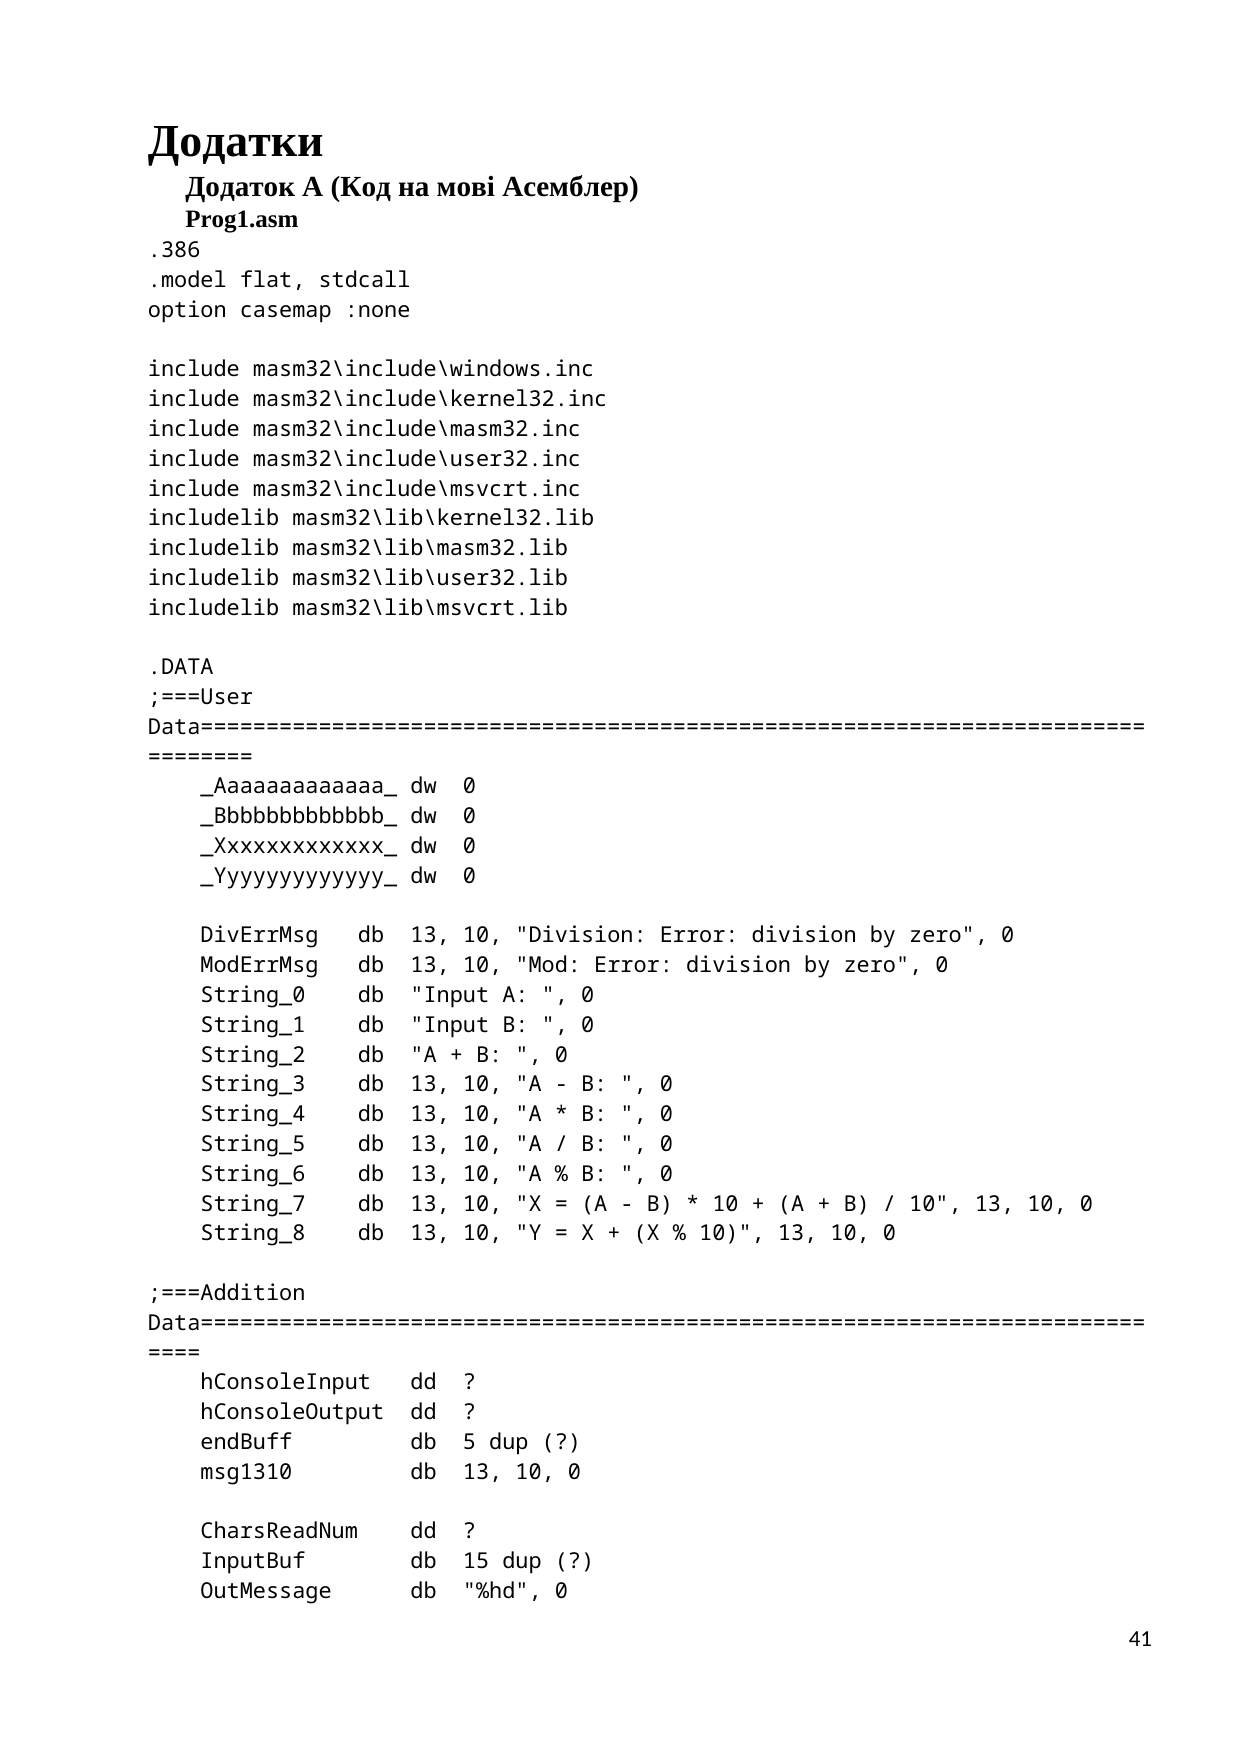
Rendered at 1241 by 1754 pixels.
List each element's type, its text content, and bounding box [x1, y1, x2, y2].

text ;===User Data================================================================================ [148, 681, 1152, 770]
text String_1 db "Input B: ", 0 [148, 1009, 1152, 1038]
text InputBuf db 15 dup (?) [148, 1545, 1152, 1575]
text _Yyyyyyyyyyyyy_ dw 0 [148, 860, 1152, 889]
text option casemap :none [148, 294, 1152, 323]
text String_8 db 13, 10, "Y = X + (X % 10)", 13, 10, 0 [148, 1217, 1152, 1247]
text hConsoleOutput dd ? [148, 1396, 1152, 1426]
text ;===Addition Data============================================================================ [148, 1277, 1152, 1366]
text .386 [148, 234, 1152, 264]
text endBuff db 5 dup (?) [148, 1426, 1152, 1456]
text String_3 db 13, 10, "A - B: ", 0 [148, 1068, 1152, 1098]
text includelib masm32\lib\kernel32.lib [148, 502, 1152, 532]
text _Bbbbbbbbbbbbb_ dw 0 [148, 800, 1152, 830]
text includelib masm32\lib\user32.lib [148, 562, 1152, 592]
text DivErrMsg db 13, 10, "Division: Error: division by zero", 0 [148, 919, 1152, 949]
text _Aaaaaaaaaaaaa_ dw 0 [148, 770, 1152, 800]
text includelib masm32\lib\masm32.lib [148, 532, 1152, 562]
text includelib masm32\lib\msvcrt.lib [148, 592, 1152, 621]
text String_0 db "Input A: ", 0 [148, 979, 1152, 1009]
text msg1310 db 13, 10, 0 [148, 1456, 1152, 1485]
text String_5 db 13, 10, "A / B: ", 0 [148, 1128, 1152, 1158]
text .DATA [148, 651, 1152, 681]
text hConsoleInput dd ? [148, 1366, 1152, 1396]
text _Xxxxxxxxxxxxx_ dw 0 [148, 830, 1152, 860]
text .model flat, stdcall [148, 264, 1152, 294]
text include masm32\include\kernel32.inc [148, 383, 1152, 413]
text String_4 db 13, 10, "A * B: ", 0 [148, 1098, 1152, 1128]
text String_2 db "A + B: ", 0 [148, 1038, 1152, 1068]
text CharsReadNum dd ? [148, 1515, 1152, 1545]
text include masm32\include\masm32.inc [148, 413, 1152, 443]
text ModErrMsg db 13, 10, "Mod: Error: division by zero", 0 [148, 949, 1152, 979]
text include masm32\include\msvcrt.inc [148, 472, 1152, 502]
text include masm32\include\windows.inc [148, 353, 1152, 383]
text include masm32\include\user32.inc [148, 443, 1152, 472]
text String_6 db 13, 10, "A % B: ", 0 [148, 1158, 1152, 1187]
text OutMessage db "%hd", 0 [148, 1575, 1152, 1604]
text Додаток А (Код на мові Асемблер) [148, 169, 1152, 202]
text Prog1.asm [148, 204, 1152, 233]
list Додатки [148, 113, 1152, 166]
text String_7 db 13, 10, "X = (A - B) * 10 + (A + B) / 10", 13, 10, 0 [148, 1187, 1152, 1217]
